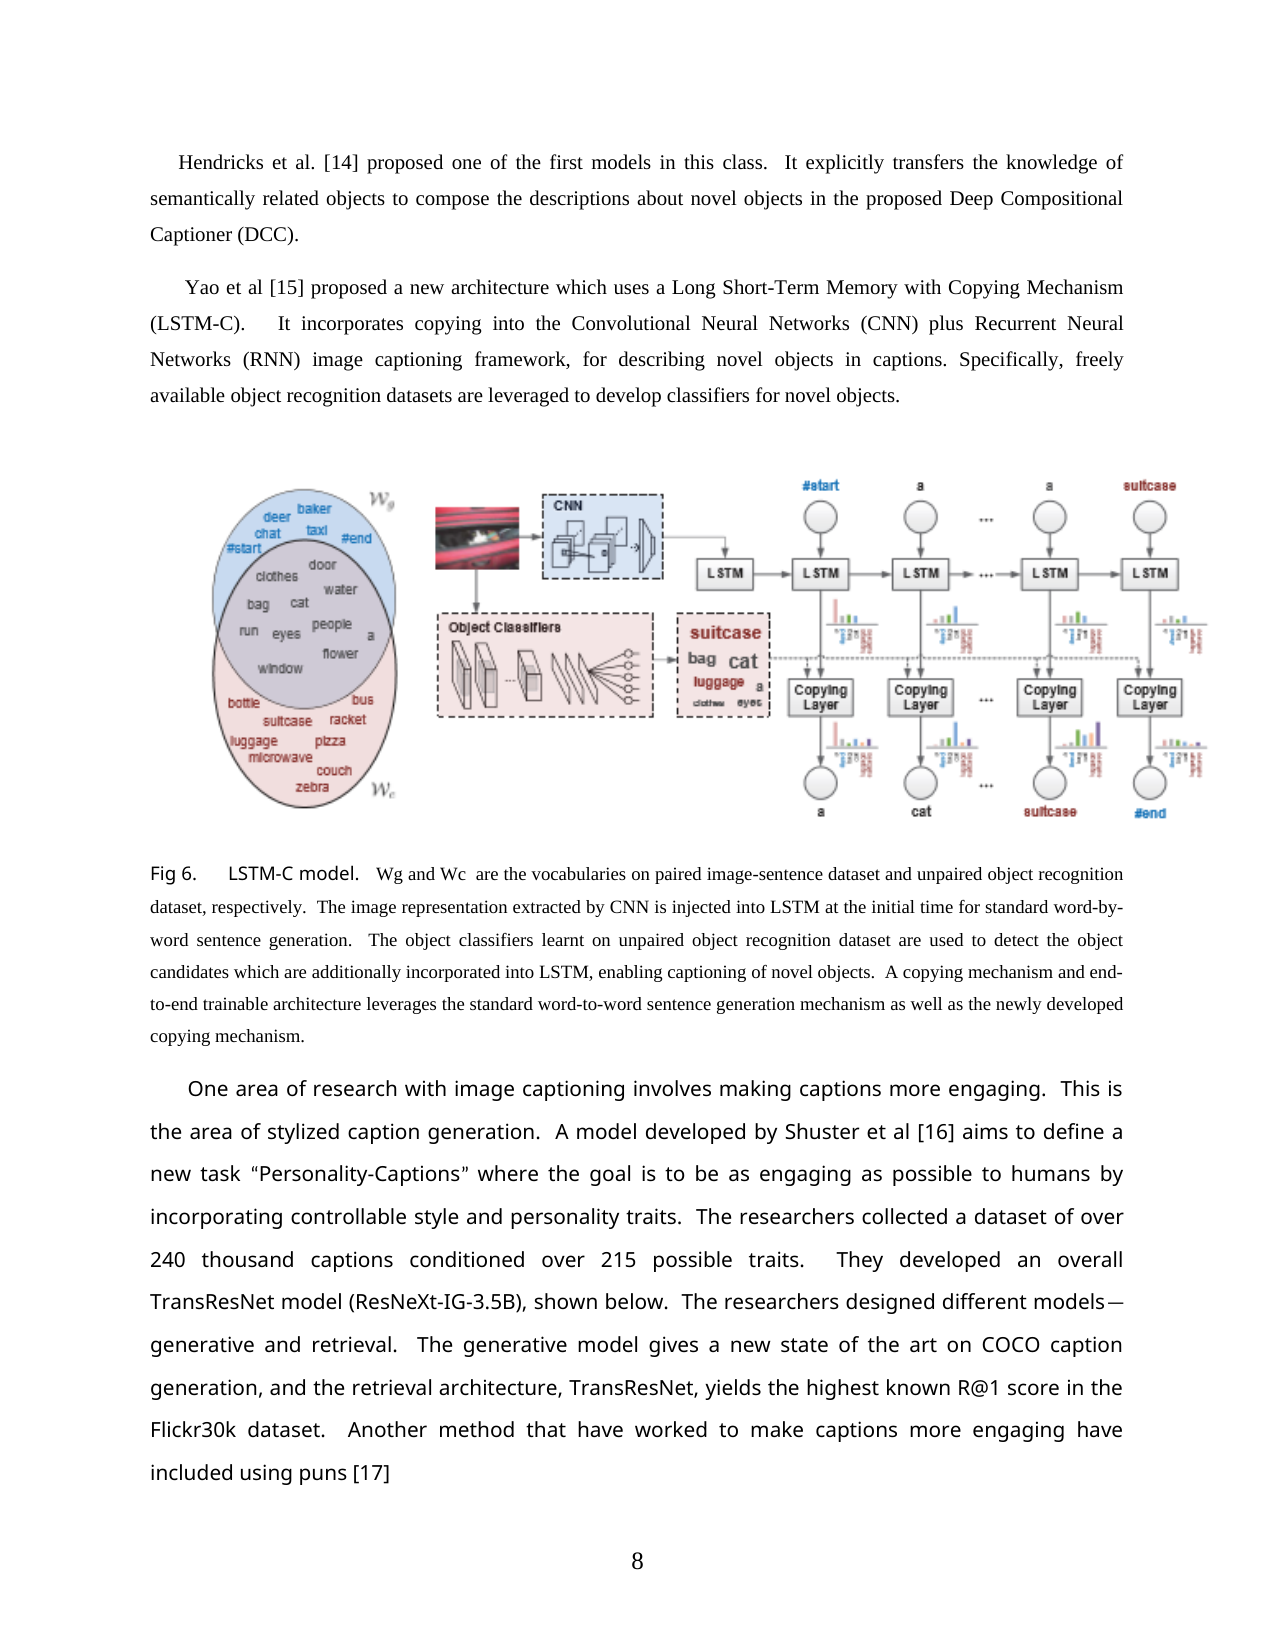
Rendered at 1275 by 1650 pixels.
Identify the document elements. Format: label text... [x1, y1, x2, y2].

text Yao et al [15] proposed a new architecture which uses a Long Short-Term Memory with Copying Mechanism (LSTM-C). It incorporates copying into the Convolutional Neural Networks (CNN) plus Recurrent Neural Networks (RNN) image captioning framework, for describing novel objects in captions. Specifically, freely available object recognition datasets are leveraged to develop classifiers for novel objects. [150, 275, 1125, 407]
picture [150, 435, 1254, 830]
text Fig 6. LSTM-C model. Wg and Wc are the vocabularies on paired image-sentence dataset and unpaired object recognition dataset, respectively. The image representation extracted by CNN is injected into LSTM at the initial time for standard word-by-word sentence generation. The object classifiers learnt on unpaired object recognition dataset are used to detect the object candidates which are additionally incorporated into LSTM, enabling captioning of novel objects. A copying mechanism and end-to-end trainable architecture leverages the standard word-to-word sentence generation mechanism as well as the newly developed copying mechanism. [150, 860, 1125, 1047]
text Hendricks et al. [14] proposed one of the first models in this class. It explicitly transfers the knowledge of semantically related objects to compose the descriptions about novel objects in the proposed Deep Compositional Captioner (DCC). [150, 150, 1125, 246]
text One area of research with image captioning involves making captions more engaging. This is the area of stylized caption generation. A model developed by Shuster et al [16] aims to define a new task “Personality-Captions” where the goal is to be as engaging as possible to humans by incorporating controllable style and personality traits. The researchers collected a dataset of over 240 thousand captions conditioned over 215 possible traits. They developed an overall TransResNet model (ResNeXt-IG-3.5B), shown below. The researchers designed different models—generative and retrieval. The generative model gives a new state of the art on COCO caption generation, and the retrieval architecture, TransResNet, yields the highest known R@1 score in the Flickr30k dataset. Another method that have worked to make captions more engaging have included using puns [17] [150, 1074, 1125, 1486]
